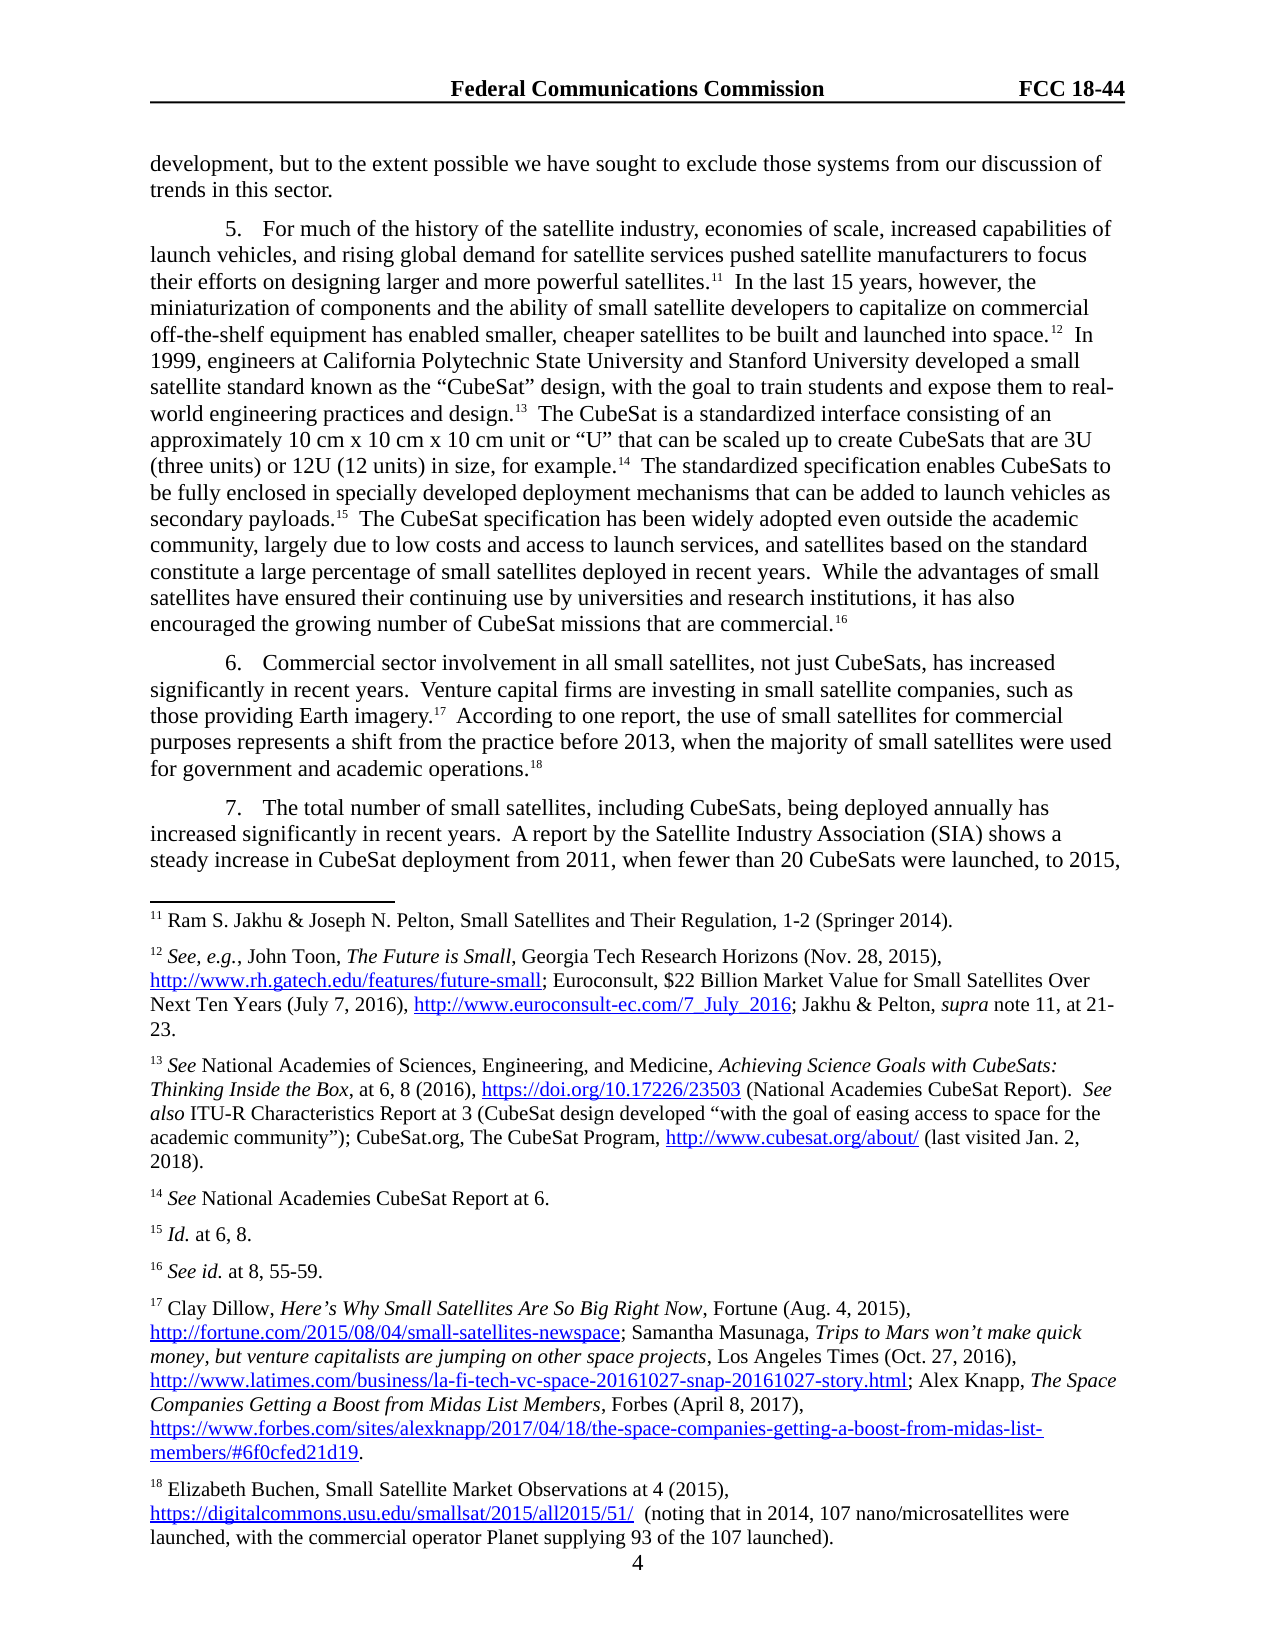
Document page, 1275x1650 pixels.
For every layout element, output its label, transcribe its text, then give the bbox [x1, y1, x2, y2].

text For much of the history of the satellite industry, economies of scale, increased capabilities of launch vehicles, and rising global demand for satellite services pushed satellite manufacturers to focus their efforts on designing larger and more powerful satellites. In the last 15 years, however, the miniaturization of components and the ability of small satellite developers to capitalize on commercial off-the-shelf equipment has enabled smaller, cheaper satellites to be built and launched into space. In 1999, engineers at California Polytechnic State University and Stanford University developed a small satellite standard known as the “CubeSat” design, with the goal to train students and expose them to real-world engineering practices and design. The CubeSat is a standardized interface consisting of an approximately 10 cm x 10 cm x 10 cm unit or “U” that can be scaled up to create CubeSats that are 3U (three units) or 12U (12 units) in size, for example. The standardized specification enables CubeSats to be fully enclosed in specially developed deployment mechanisms that can be added to launch vehicles as secondary payloads. The CubeSat specification has been widely adopted even outside the academic community, largely due to low costs and access to launch services, and satellites based on the standard constitute a large percentage of small satellites deployed in recent years. While the advantages of small satellites have ensured their continuing use by universities and research institutions, it has also encouraged the growing number of CubeSat missions that are commercial. [150, 215, 1125, 637]
text Commercial sector involvement in all small satellites, not just CubeSats, has increased significantly in recent years. Venture capital firms are investing in small satellite companies, such as those providing Earth imagery. According to one report, the use of small satellites for commercial purposes represents a shift from the practice before 2013, when the majority of small satellites were used for government and academic operations. [150, 649, 1125, 781]
text The total number of small satellites, including CubeSats, being deployed annually has increased significantly in recent years. A report by the Satellite Industry Association (SIA) shows a steady increase in CubeSat deployment from 2011, when fewer than 20 CubeSats were launched, to 2015, when 108 CubeSats were launched. Although the SIA report notes that the number of CubeSats launched decreased in 2016 to 55, it attributes this decrease to launch delays. When launches are successful, a large number of small satellites can be deployed as part of a single mission. In early 2017, for example, an Indian Space Research Organization launch vehicle deployed over 100 small satellites into orbit in a single launch. One forecast estimates that between 2017 and 2023, nearly 2,400 satellites with masses ranging between 1 and 50 kg will be launched. [150, 794, 1125, 873]
